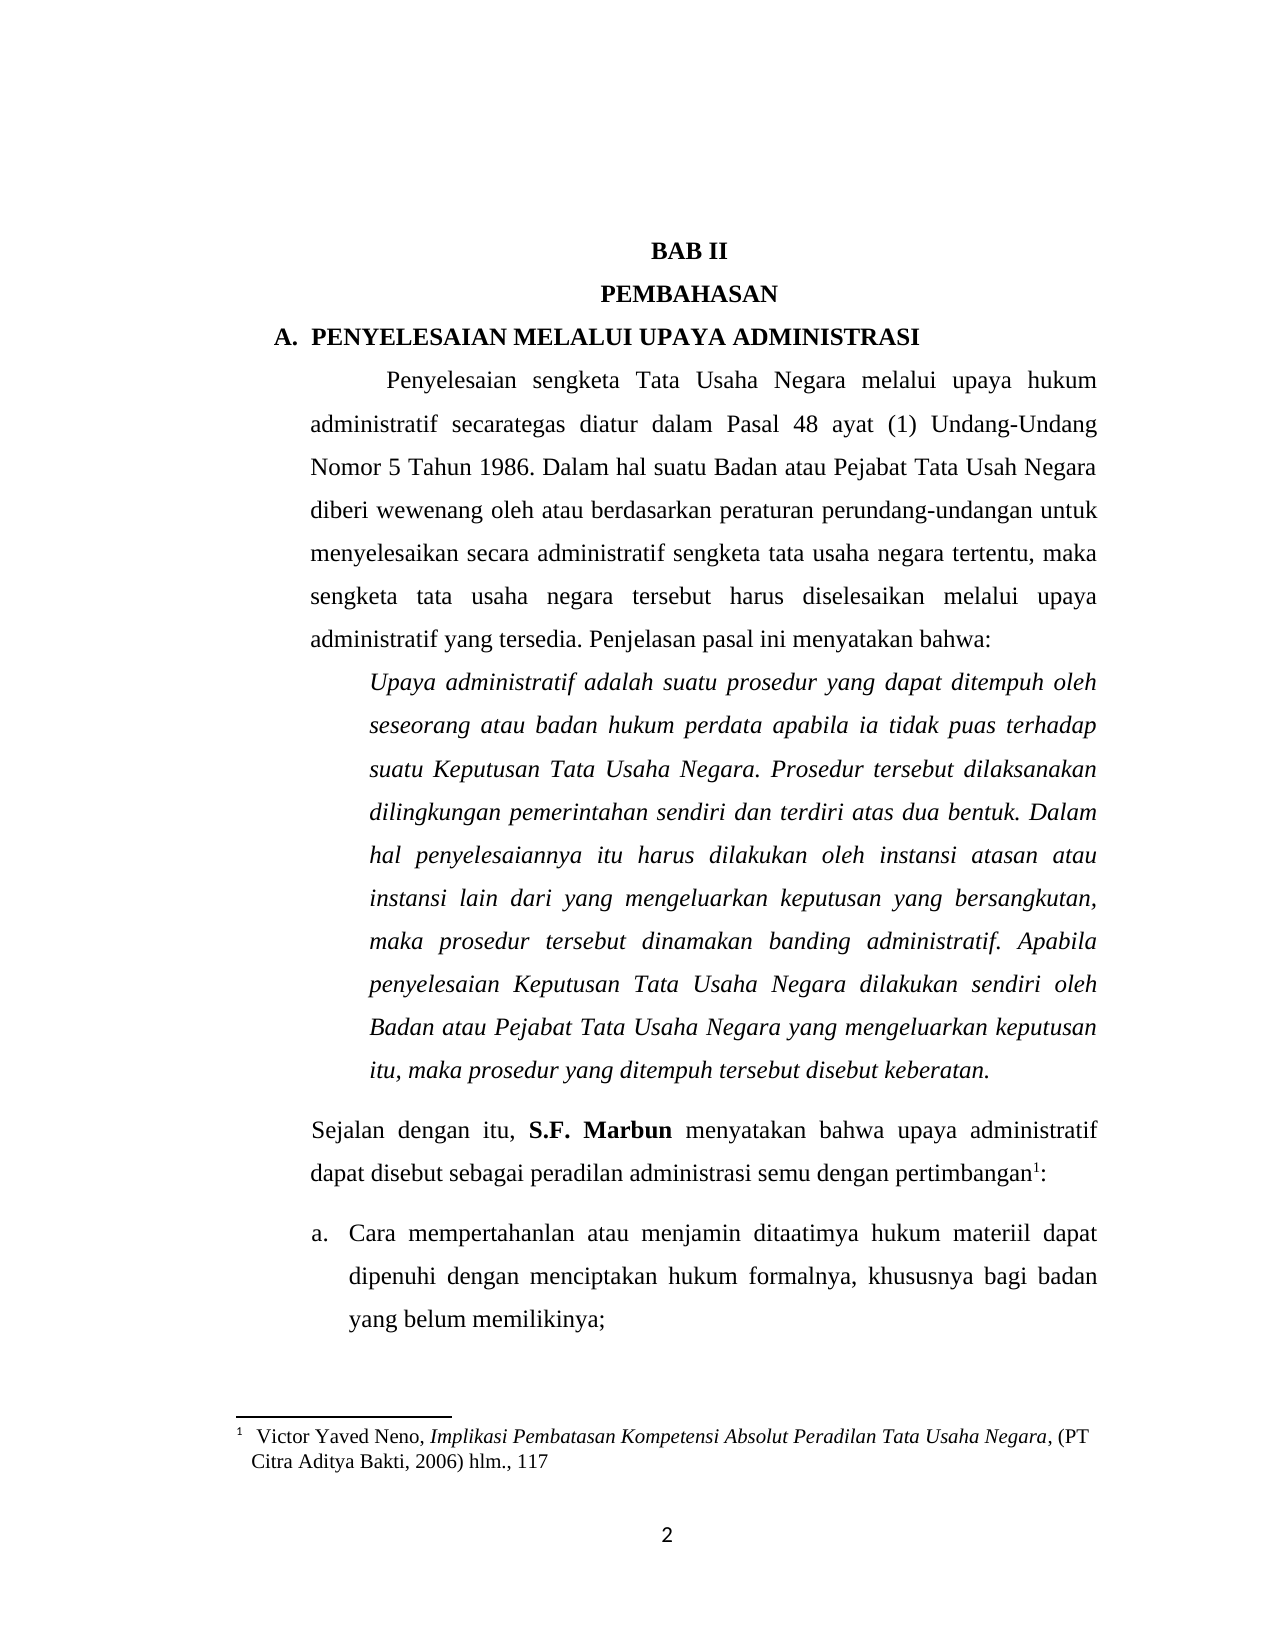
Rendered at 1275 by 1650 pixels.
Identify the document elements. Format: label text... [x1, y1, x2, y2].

list Penyelesaian sengketa Tata Usaha Negara melalui upaya hukum administratif secarategas diatur dalam Pasal 48 ayat (1) Undang-Undang Nomor 5 Tahun 1986. Dalam hal suatu Badan atau Pejabat Tata Usah Negara diberi wewenang oleh atau berdasarkan peraturan perundang-undangan untuk menyelesaikan secara administratif sengketa tata usaha negara tertentu, maka sengketa tata usaha negara tersebut harus diselesaikan melalui upaya administratif yang tersedia. Penjelasan pasal ini menyatakan bahwa: [310, 366, 1098, 653]
list PEMBAHASAN [281, 279, 1098, 308]
list BAB II [281, 236, 1098, 265]
list Upaya administratif adalah suatu prosedur yang dapat ditempuh oleh seseorang atau badan hukum perdata apabila ia tidak puas terhadap suatu Keputusan Tata Usaha Negara. Prosedur tersebut dilaksanakan dilingkungan pemerintahan sendiri dan terdiri atas dua bentuk. Dalam hal penyelesaiannya itu harus dilakukan oleh instansi atasan atau instansi lain dari yang mengeluarkan keputusan yang bersangkutan, maka prosedur tersebut dinamakan banding administratif. Apabila penyelesaian Keputusan Tata Usaha Negara dilakukan sendiri oleh Badan atau Pejabat Tata Usaha Negara yang mengeluarkan keputusan itu, maka prosedur yang ditempuh tersebut disebut keberatan. [369, 667, 1098, 1084]
list PENYELESAIAN MELALUI UPAYA ADMINISTRASI [274, 322, 1098, 351]
text Sejalan dengan itu, S.F. Marbun menyatakan bahwa upaya administratif dapat disebut sebagai peradilan administrasi semu dengan pertimbangan: [310, 1115, 1098, 1187]
list Cara mempertahanlan atau menjamin ditaatimya hukum materiil dapat dipenuhi dengan menciptakan hukum formalnya, khususnya bagi badan yang belum memilikinya; [311, 1218, 1098, 1333]
